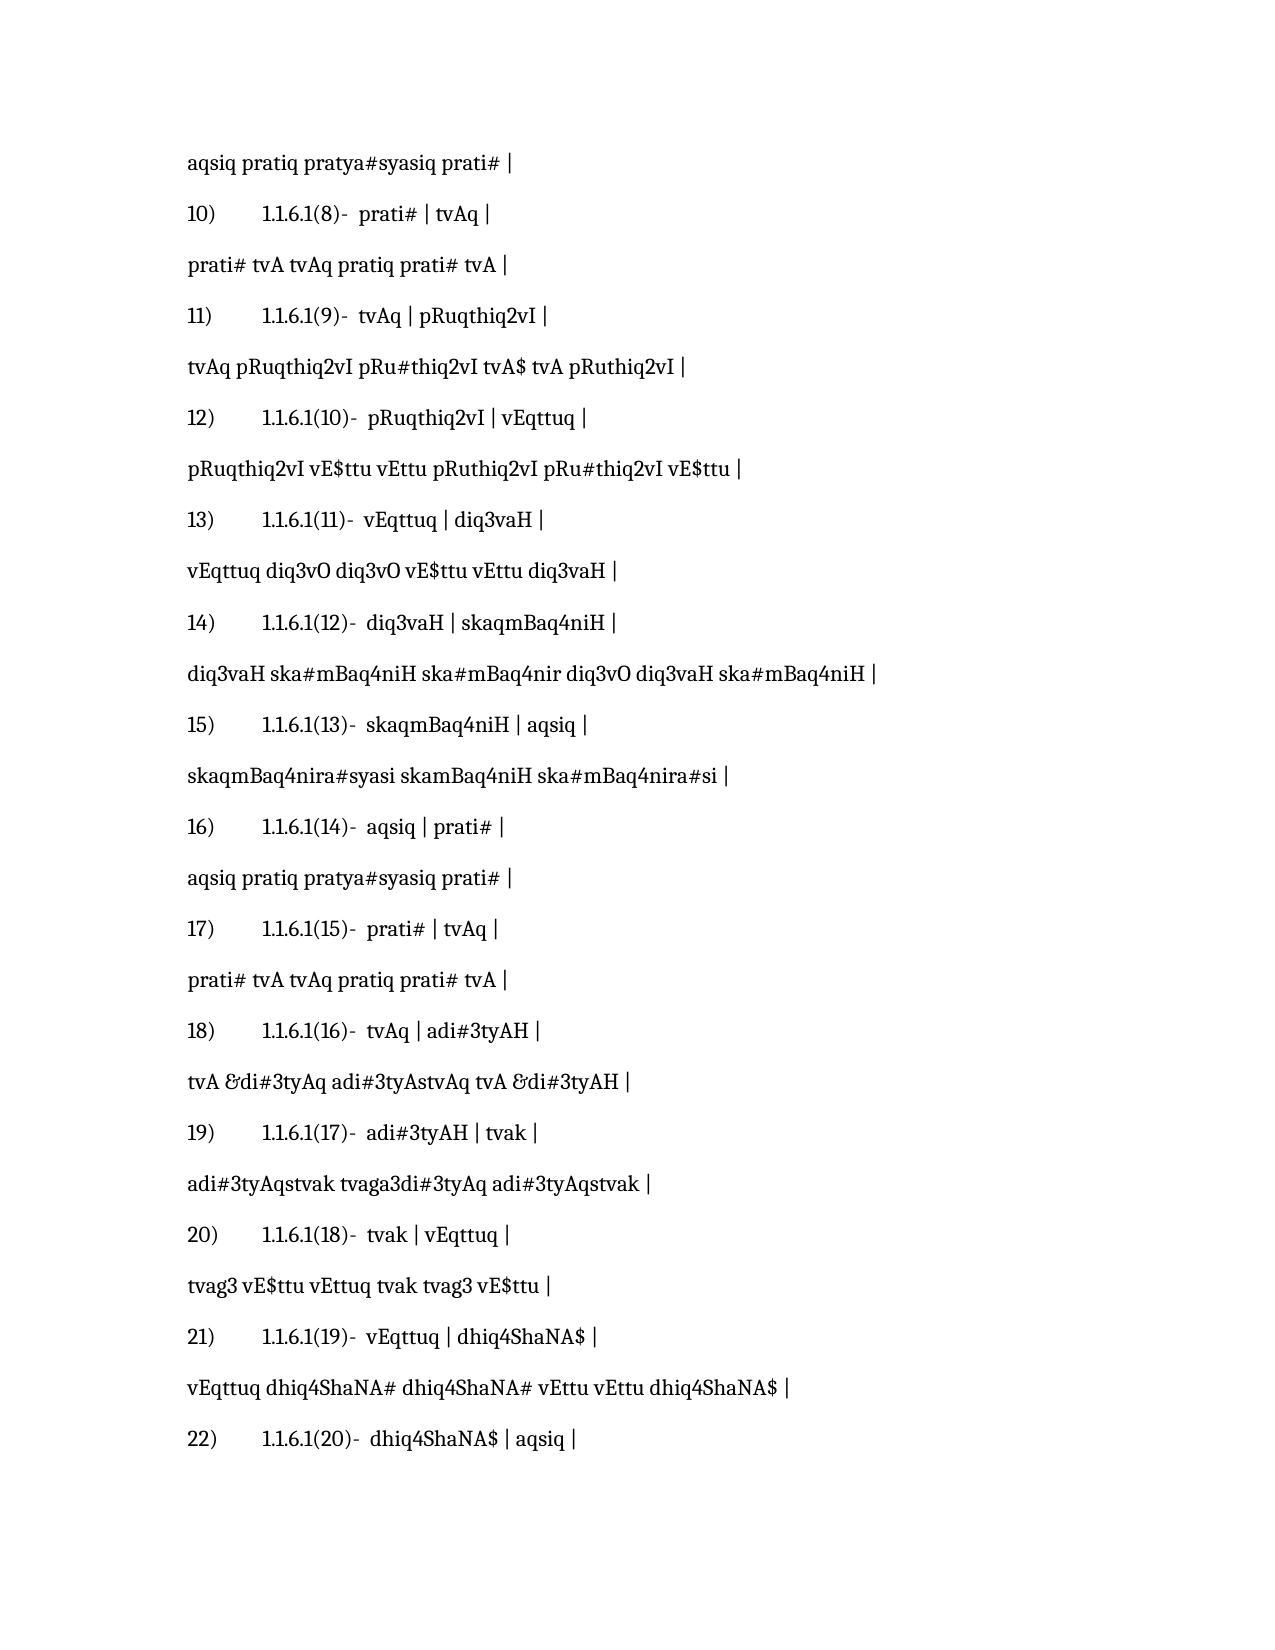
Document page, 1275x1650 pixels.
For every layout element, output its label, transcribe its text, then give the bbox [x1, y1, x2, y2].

text adi#3tyAqstvak tvaga3di#3tyAq adi#3tyAqstvak | [187, 1171, 1087, 1197]
text tvAq pRuqthiq2vI pRu#thiq2vI tvA$ tvA pRuthiq2vI | [187, 354, 1087, 381]
text tvag3 vE$ttu vEttuq tvak tvag3 vE$ttu | [187, 1273, 1087, 1299]
text tvA &di#3tyAq adi#3tyAstvAq tvA &di#3tyAH | [187, 1069, 1087, 1095]
text skaqmBaq4nira#syasi skamBaq4niH ska#mBaq4nira#si | [187, 762, 1087, 789]
text 14) 1.1.6.1(12)- diq3vaH | skaqmBaq4niH | [187, 609, 1087, 636]
text 10) 1.1.6.1(8)- prati# | tvAq | [187, 201, 1087, 227]
text vEqttuq diq3vO diq3vO vE$ttu vEttu diq3vaH | [187, 558, 1087, 585]
text diq3vaH ska#mBaq4niH ska#mBaq4nir diq3vO diq3vaH ska#mBaq4niH | [187, 660, 1087, 687]
text prati# tvA tvAq pratiq prati# tvA | [187, 967, 1087, 993]
text 21) 1.1.6.1(19)- vEqttuq | dhiq4ShaNA$ | [187, 1324, 1087, 1350]
text 18) 1.1.6.1(16)- tvAq | adi#3tyAH | [187, 1018, 1087, 1044]
text 17) 1.1.6.1(15)- prati# | tvAq | [187, 916, 1087, 942]
text 16) 1.1.6.1(14)- aqsiq | prati# | [187, 813, 1087, 840]
text 22) 1.1.6.1(20)- dhiq4ShaNA$ | aqsiq | [187, 1426, 1087, 1452]
text 19) 1.1.6.1(17)- adi#3tyAH | tvak | [187, 1120, 1087, 1146]
text 15) 1.1.6.1(13)- skaqmBaq4niH | aqsiq | [187, 711, 1087, 738]
text vEqttuq dhiq4ShaNA# dhiq4ShaNA# vEttu vEttu dhiq4ShaNA$ | [187, 1375, 1087, 1401]
text aqsiq pratiq pratya#syasiq prati# | [187, 864, 1087, 891]
text pRuqthiq2vI vE$ttu vEttu pRuthiq2vI pRu#thiq2vI vE$ttu | [187, 456, 1087, 483]
text prati# tvA tvAq pratiq prati# tvA | [187, 252, 1087, 278]
text 20) 1.1.6.1(18)- tvak | vEqttuq | [187, 1222, 1087, 1248]
text 11) 1.1.6.1(9)- tvAq | pRuqthiq2vI | [187, 303, 1087, 329]
text 13) 1.1.6.1(11)- vEqttuq | diq3vaH | [187, 507, 1087, 534]
text 12) 1.1.6.1(10)- pRuqthiq2vI | vEqttuq | [187, 405, 1087, 432]
text aqsiq pratiq pratya#syasiq prati# | [187, 150, 1087, 176]
